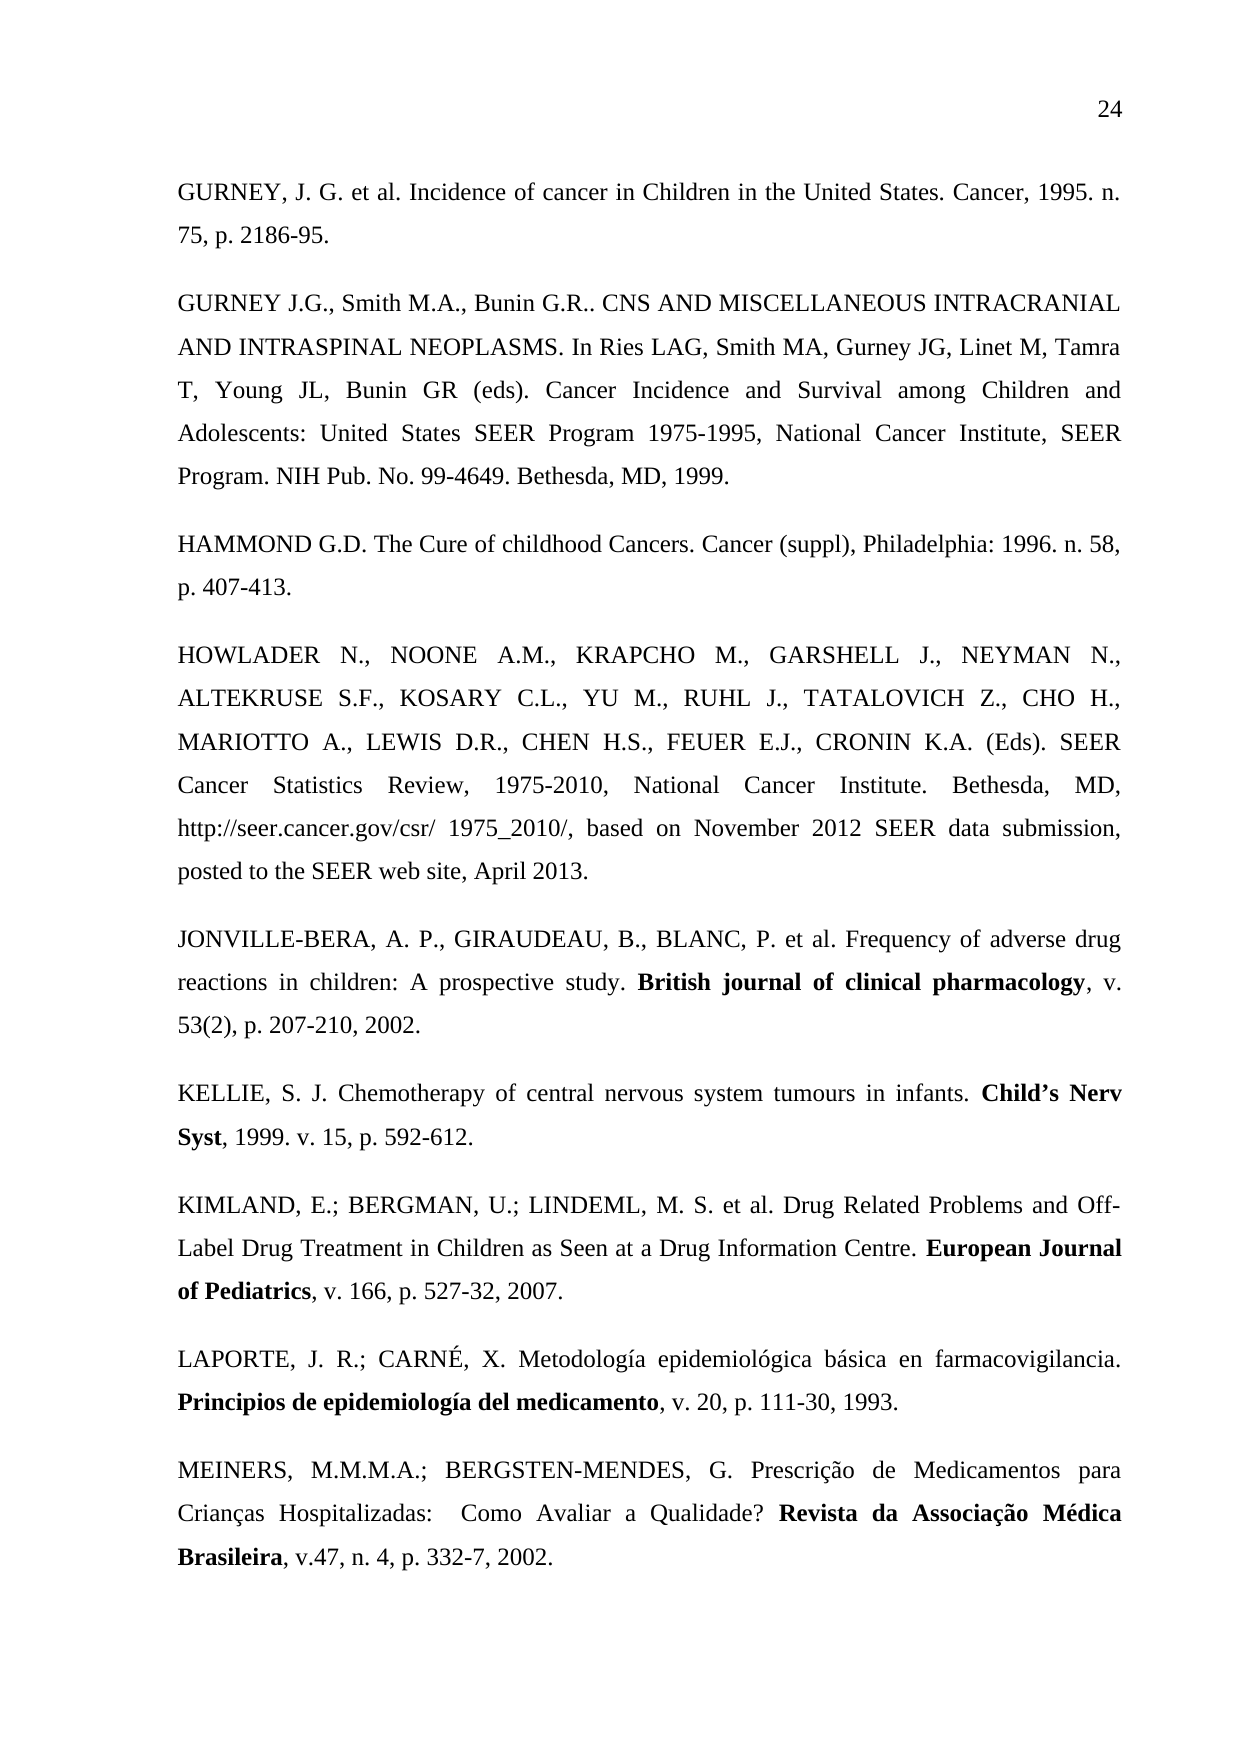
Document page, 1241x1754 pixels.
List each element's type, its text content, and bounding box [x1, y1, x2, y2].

text KELLIE, S. J. Chemotherapy of central nervous system tumours in infants. Child’s Nerv Syst, 1999. v. 15, p. 592-612. [177, 1078, 1122, 1150]
text HOWLADER N., NOONE A.M., KRAPCHO M., GARSHELL J., NEYMAN N., ALTEKRUSE S.F., KOSARY C.L., YU M., RUHL J., TATALOVICH Z., CHO H., MARIOTTO A., LEWIS D.R., CHEN H.S., FEUER E.J., CRONIN K.A. (Eds). SEER Cancer Statistics Review, 1975-2010, National Cancer Institute. Bethesda, MD, http://seer.cancer.gov/csr/ 1975_2010/, based on November 2012 SEER data submission, posted to the SEER web site, April 2013. [177, 640, 1122, 885]
text LAPORTE, J. R.; CARNÉ, X. Metodología epidemiológica básica en farmacovigilancia. Principios de epidemiología del medicamento, v. 20, p. 111-30, 1993. [177, 1344, 1122, 1416]
text KIMLAND, E.; BERGMAN, U.; LINDEML, M. S. et al. Drug Related Problems and Off-Label Drug Treatment in Children as Seen at a Drug Information Centre. European Journal of Pediatrics, v. 166, p. 527-32, 2007. [177, 1190, 1122, 1305]
text JONVILLE-BERA, A. P., GIRAUDEAU, B., BLANC, P. et al. Frequency of adverse drug reactions in children: A prospective study. British journal of clinical pharmacology, v. 53(2), p. 207-210, 2002. [177, 924, 1122, 1039]
text MEINERS, M.M.M.A.; BERGSTEN-MENDES, G. Prescrição de Medicamentos para Crianças Hospitalizadas: Como Avaliar a Qualidade? Revista da Associação Médica Brasileira, v.47, n. 4, p. 332-7, 2002. [177, 1455, 1122, 1570]
text GURNEY, J. G. et al. Incidence of cancer in Children in the United States. Cancer, 1995. n. 75, p. 2186-95. [177, 177, 1122, 249]
text HAMMOND G.D. The Cure of childhood Cancers. Cancer (suppl), Philadelphia: 1996. n. 58, p. 407-413. [177, 529, 1122, 601]
text GURNEY J.G., Smith M.A., Bunin G.R.. CNS AND MISCELLANEOUS INTRACRANIAL AND INTRASPINAL NEOPLASMS. In Ries LAG, Smith MA, Gurney JG, Linet M, Tamra T, Young JL, Bunin GR (eds). Cancer Incidence and Survival among Children and Adolescents: United States SEER Program 1975-1995, National Cancer Institute, SEER Program. NIH Pub. No. 99-4649. Bethesda, MD, 1999. [177, 288, 1122, 490]
